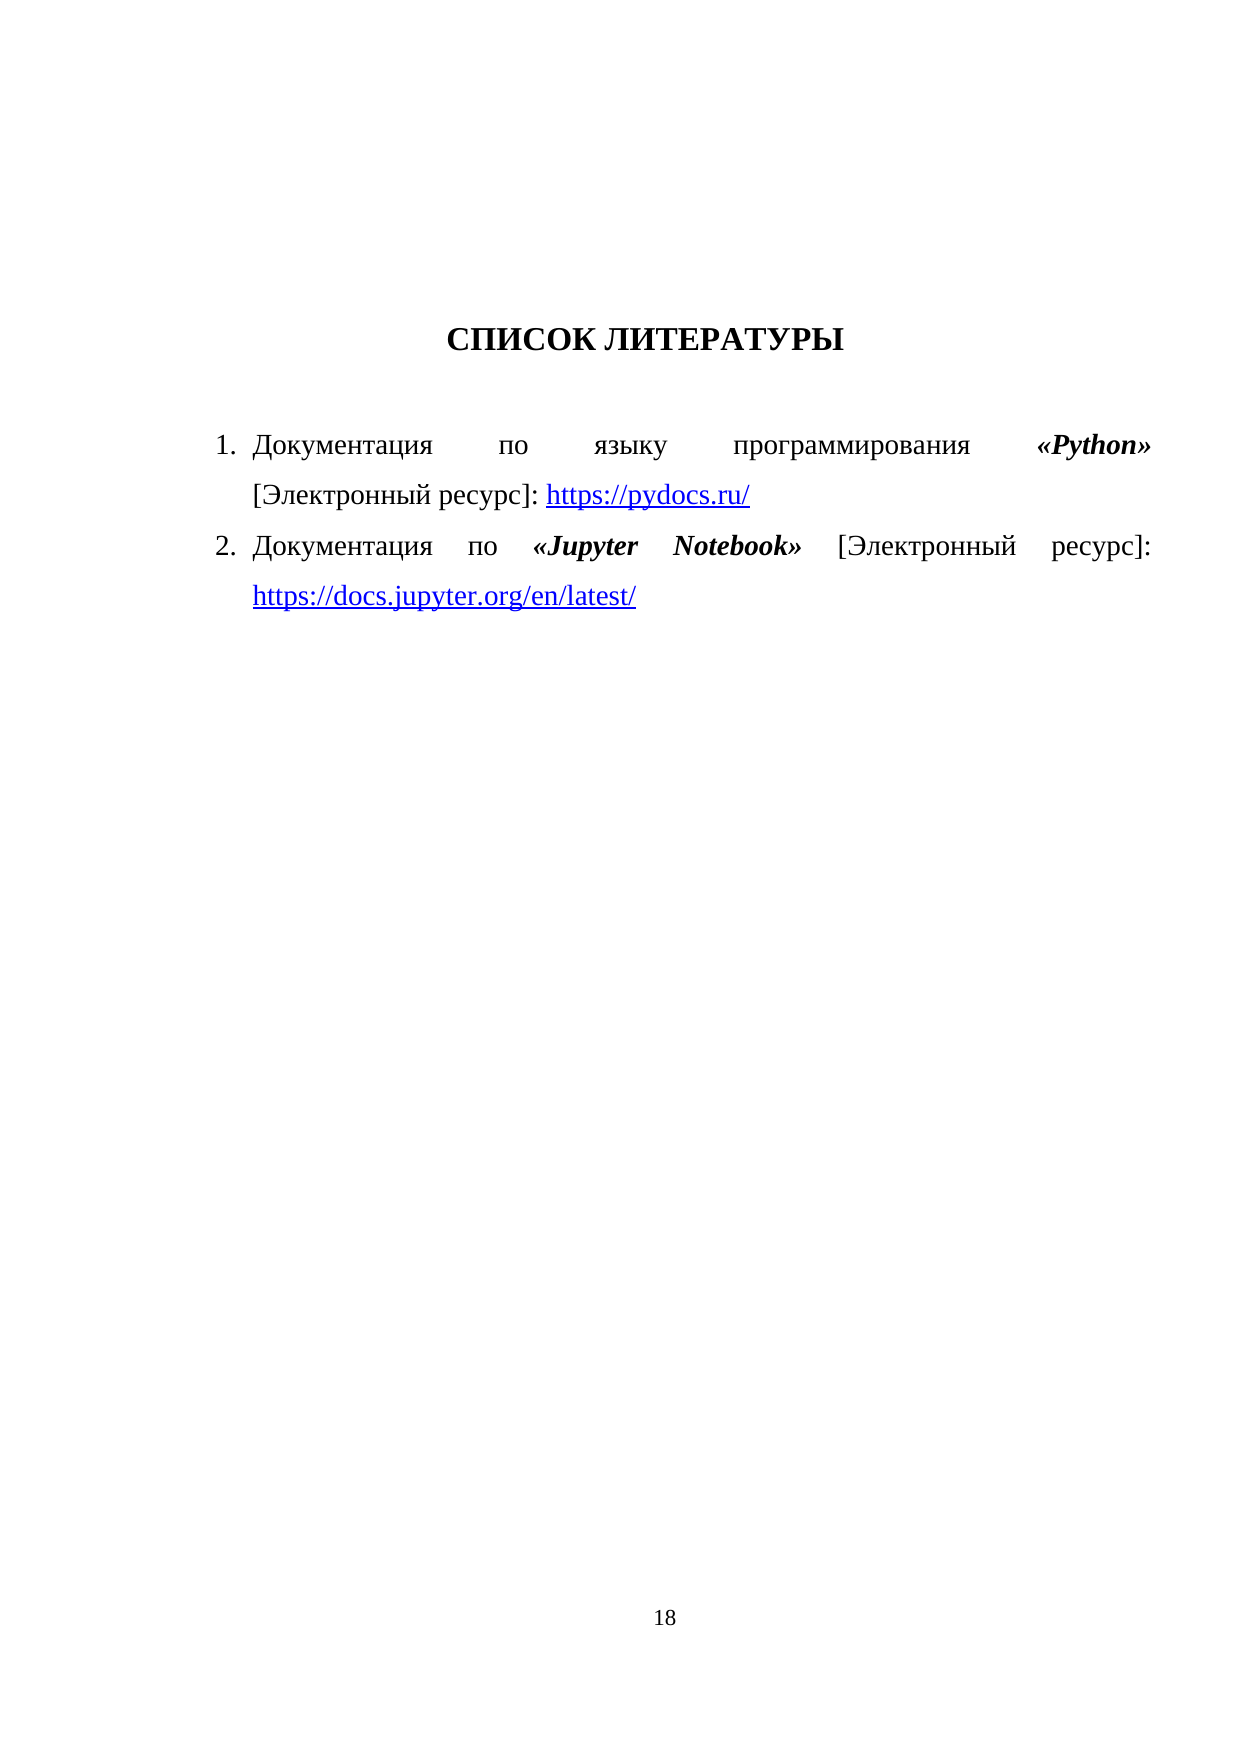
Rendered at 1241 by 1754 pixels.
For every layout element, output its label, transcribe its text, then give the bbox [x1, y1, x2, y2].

list Документация по языку программирования «Python» [Электронный ресурс]: https://pydocs.ru/ [215, 427, 1152, 511]
list Документация по «Jupyter Notebook» [Электронный ресурс]: https://docs.jupyter.org/en/latest/ [215, 528, 1152, 612]
subtitle СПИСОК ЛИТЕРАТУРЫ [188, 319, 1103, 358]
